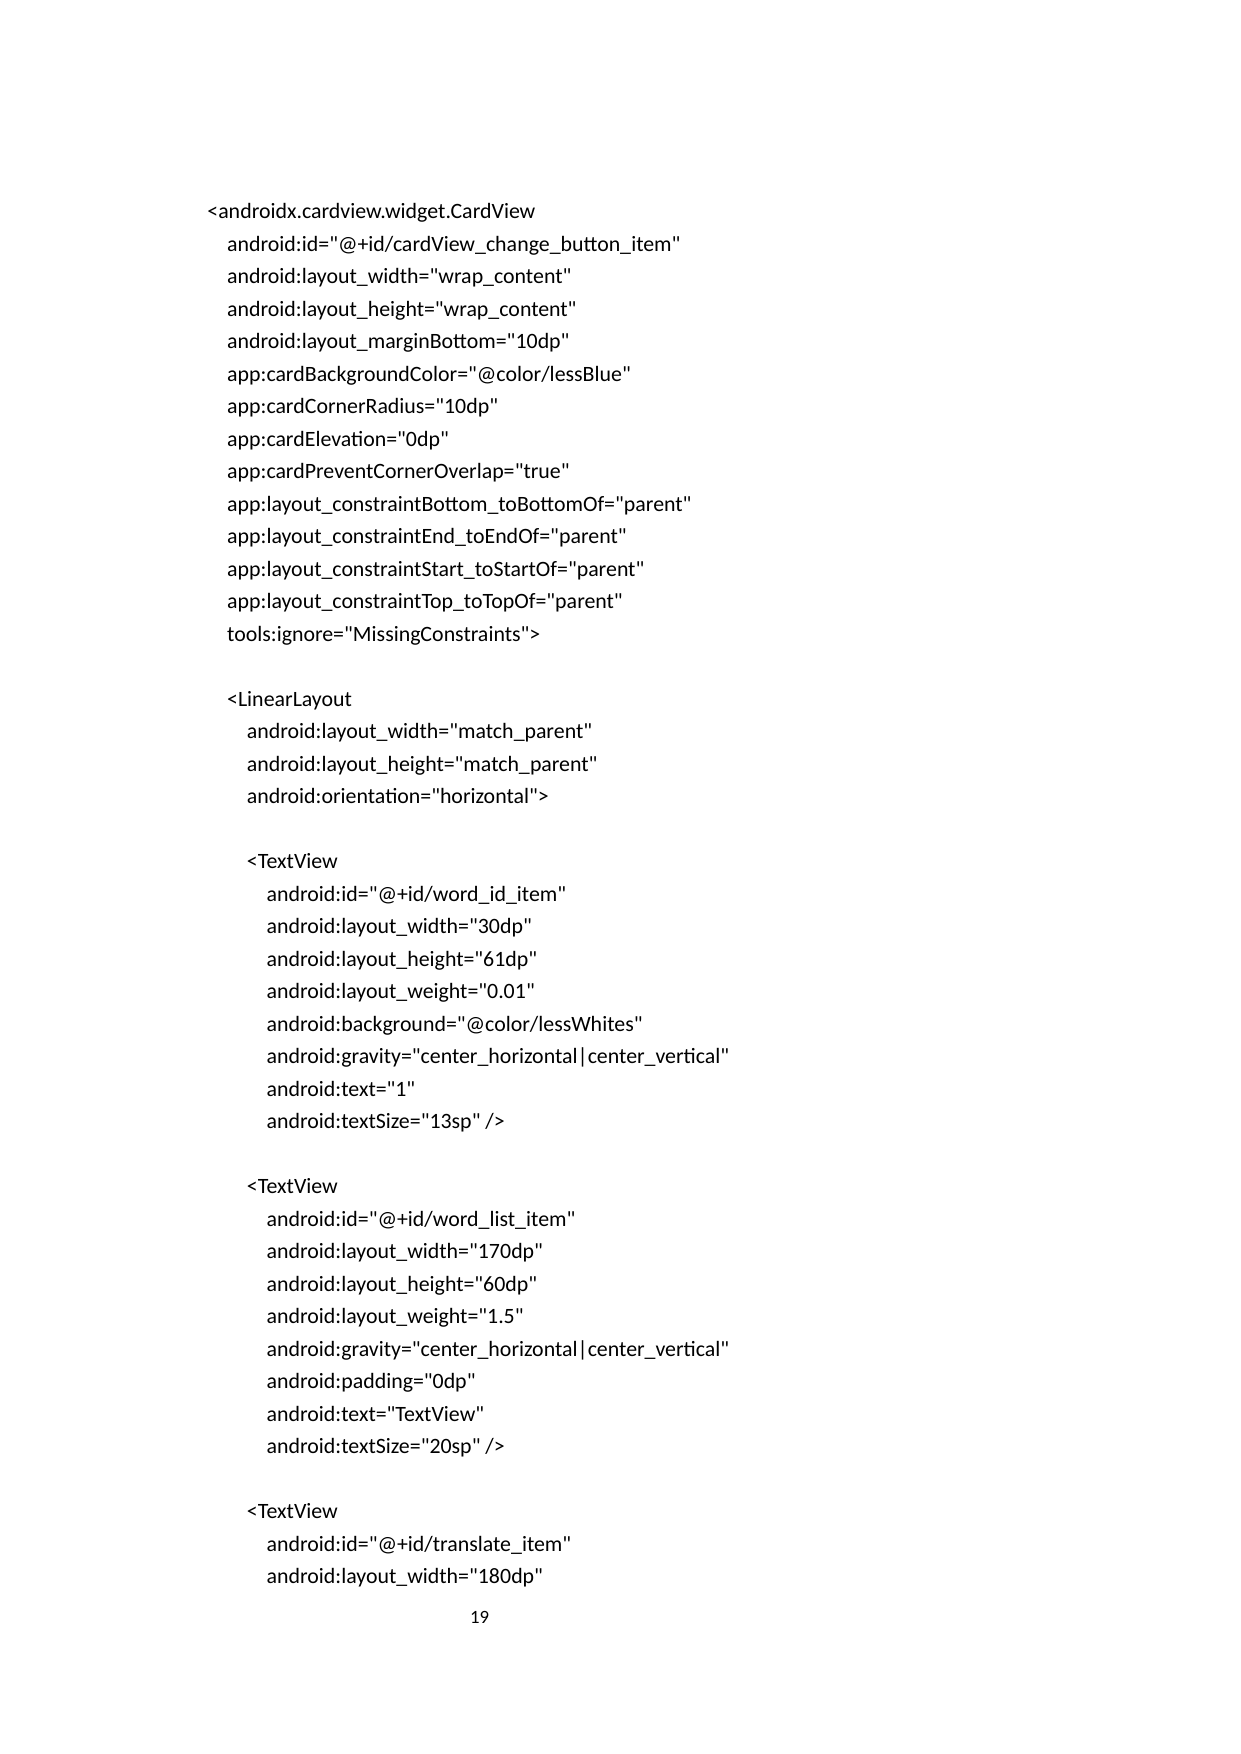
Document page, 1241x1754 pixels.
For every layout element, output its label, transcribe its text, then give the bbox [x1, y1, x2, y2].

text tools:ignore="MissingConstraints"> [187, 617, 1053, 649]
text android:layout_width="180dp" [187, 1559, 1053, 1592]
text android:layout_height="60dp" [187, 1267, 1053, 1299]
text app:cardCornerRadius="10dp" [187, 389, 1053, 422]
text app:layout_constraintTop_toTopOf="parent" [187, 584, 1053, 617]
text <TextView [187, 1169, 1053, 1202]
text android:id="@+id/word_id_item" [187, 877, 1053, 909]
text android:background="@color/lessWhites" [187, 1007, 1053, 1039]
text android:layout_width="170dp" [187, 1234, 1053, 1267]
text android:gravity="center_horizontal|center_vertical" [187, 1039, 1053, 1072]
text android:textSize="13sp" /> [187, 1104, 1053, 1137]
text app:layout_constraintBottom_toBottomOf="parent" [187, 487, 1053, 519]
text <TextView [187, 844, 1053, 877]
text android:layout_marginBottom="10dp" [187, 324, 1053, 357]
text android:textSize="20sp" /> [187, 1429, 1053, 1462]
text app:layout_constraintEnd_toEndOf="parent" [187, 519, 1053, 552]
text android:layout_width="30dp" [187, 909, 1053, 942]
text android:padding="0dp" [187, 1364, 1053, 1397]
text android:layout_width="match_parent" [187, 714, 1053, 747]
text <LinearLayout [187, 682, 1053, 714]
text android:id="@+id/translate_item" [187, 1527, 1053, 1559]
text android:id="@+id/word_list_item" [187, 1202, 1053, 1234]
text android:id="@+id/cardView_change_button_item" [187, 227, 1053, 259]
text android:layout_height="wrap_content" [187, 292, 1053, 324]
text android:layout_width="wrap_content" [187, 259, 1053, 292]
text <androidx.cardview.widget.CardView [187, 194, 1053, 227]
text app:layout_constraintStart_toStartOf="parent" [187, 552, 1053, 584]
text android:layout_weight="0.01" [187, 974, 1053, 1007]
text app:cardBackgroundColor="@color/lessBlue" [187, 357, 1053, 389]
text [187, 1332, 1053, 1364]
text android:layout_height="match_parent" [187, 747, 1053, 779]
text android:orientation="horizontal"> [187, 779, 1053, 812]
text app:cardPreventCornerOverlap="true" [187, 454, 1053, 487]
text app:cardElevation="0dp" [187, 422, 1053, 454]
text android:text="1" [187, 1072, 1053, 1104]
text android:layout_weight="1.5" [187, 1299, 1053, 1332]
text android:layout_height="61dp" [187, 942, 1053, 974]
text <TextView [187, 1494, 1053, 1527]
text android:text="TextView" [187, 1397, 1053, 1429]
